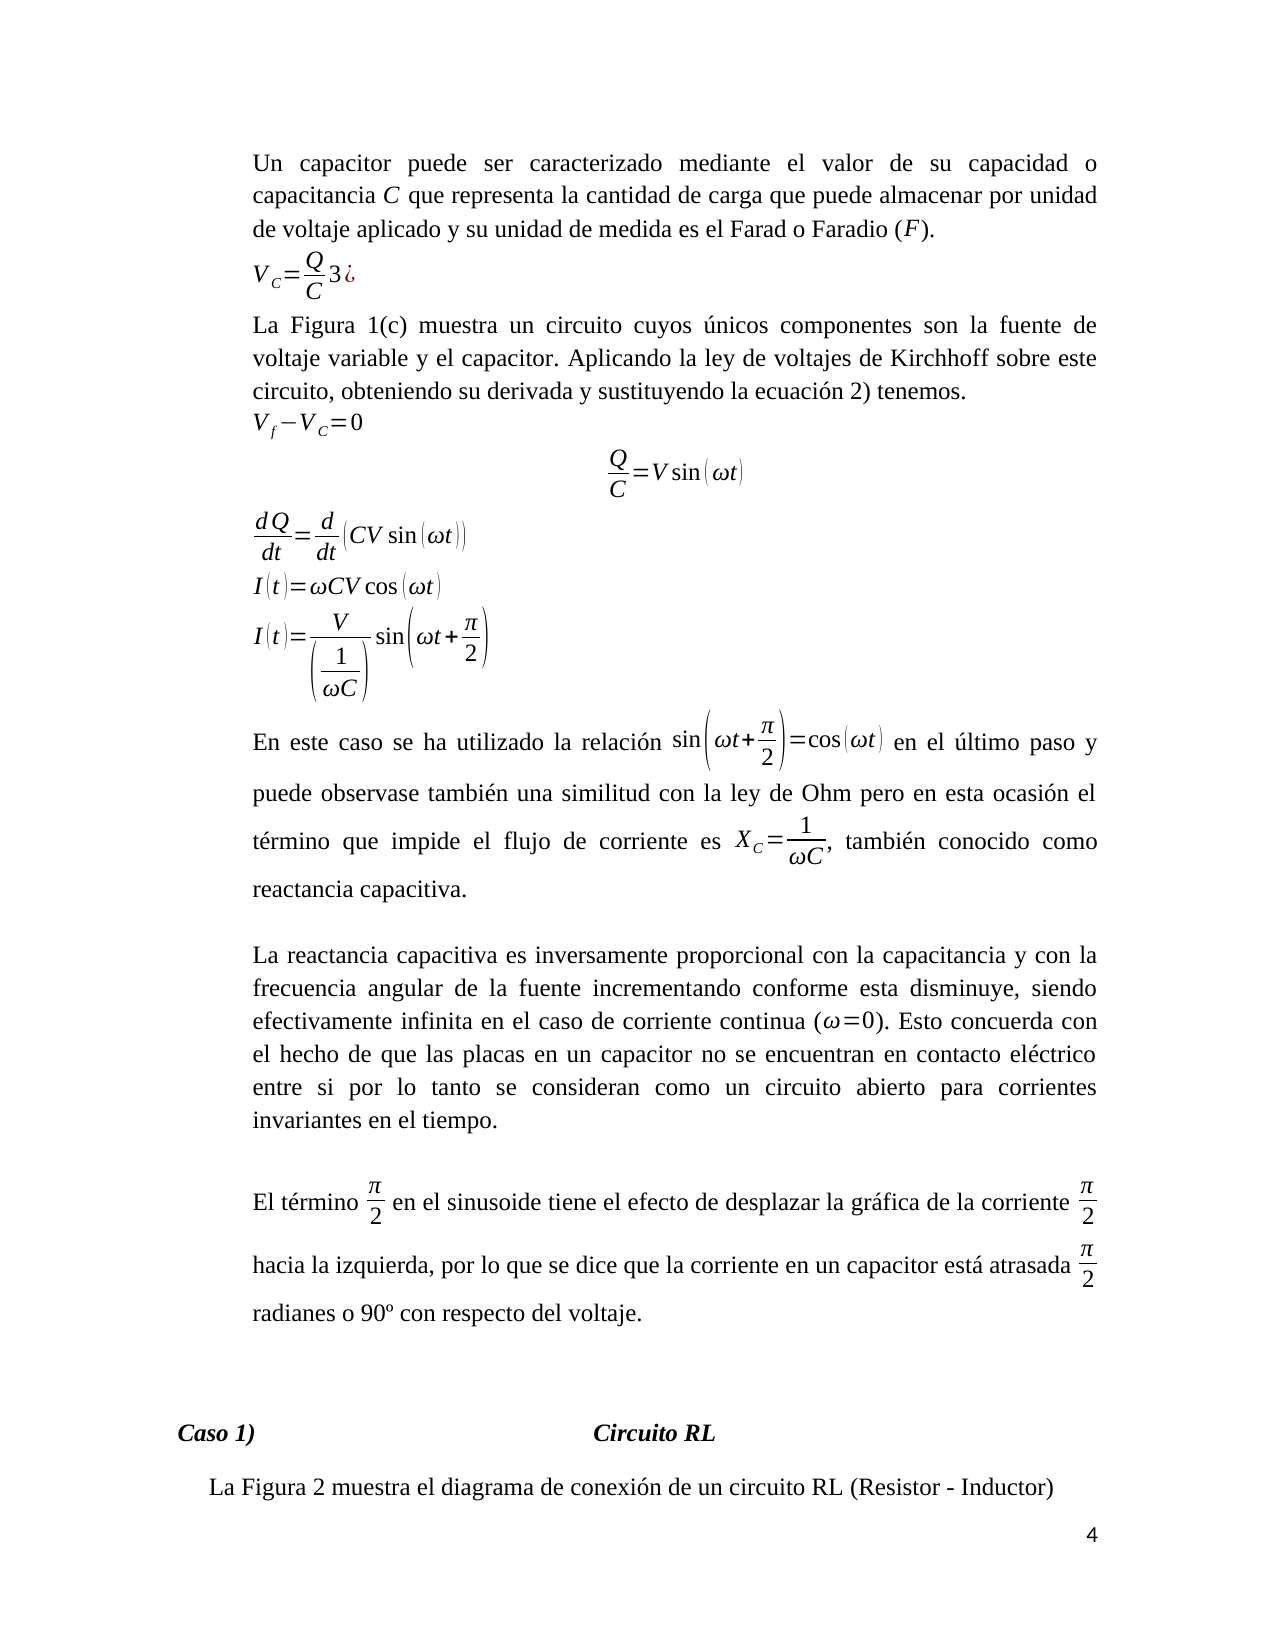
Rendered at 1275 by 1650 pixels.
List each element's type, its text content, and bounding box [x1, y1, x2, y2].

list En este caso se ha utilizado la relación en el último paso y puede observase también una similitud con la ley de Ohm pero en esta ocasión el término que impide el flujo de corriente es , también conocido como reactancia capacitiva. [252, 709, 1098, 903]
list La reactancia capacitiva es inversamente proporcional con la capacitancia y con la frecuencia angular de la fuente incrementando conforme esta disminuye, siendo efectivamente infinita en el caso de corriente continua (). Esto concuerda con el hecho de que las placas en un capacitor no se encuentran en contacto eléctrico entre si por lo tanto se consideran como un circuito abierto para corrientes invariantes en el tiempo. [252, 940, 1098, 1134]
text La Figura 2 muestra el diagrama de conexión de un circuito RL (Resistor - Inductor) [177, 1472, 1098, 1501]
list Un capacitor puede ser caracterizado mediante el valor de su capacidad o capacitancia que representa la cantidad de carga que puede almacenar por unidad de voltaje aplicado y su unidad de medida es el Farad o Faradio (). [252, 148, 1098, 242]
list La Figura 1(c) muestra un circuito cuyos únicos componentes son la fuente de voltaje variable y el capacitor. Aplicando la ley de voltajes de Kirchhoff sobre este circuito, obteniendo su derivada y sustituyendo la ecuación 2) tenemos. [252, 310, 1098, 404]
text Caso 1) Circuito RL [177, 1418, 1098, 1447]
list El término en el sinusoide tiene el efecto de desplazar la gráfica de la corriente hacia la izquierda, por lo que se dice que la corriente en un capacitor está atrasada radianes o 90º con respecto del voltaje. [252, 1172, 1098, 1327]
